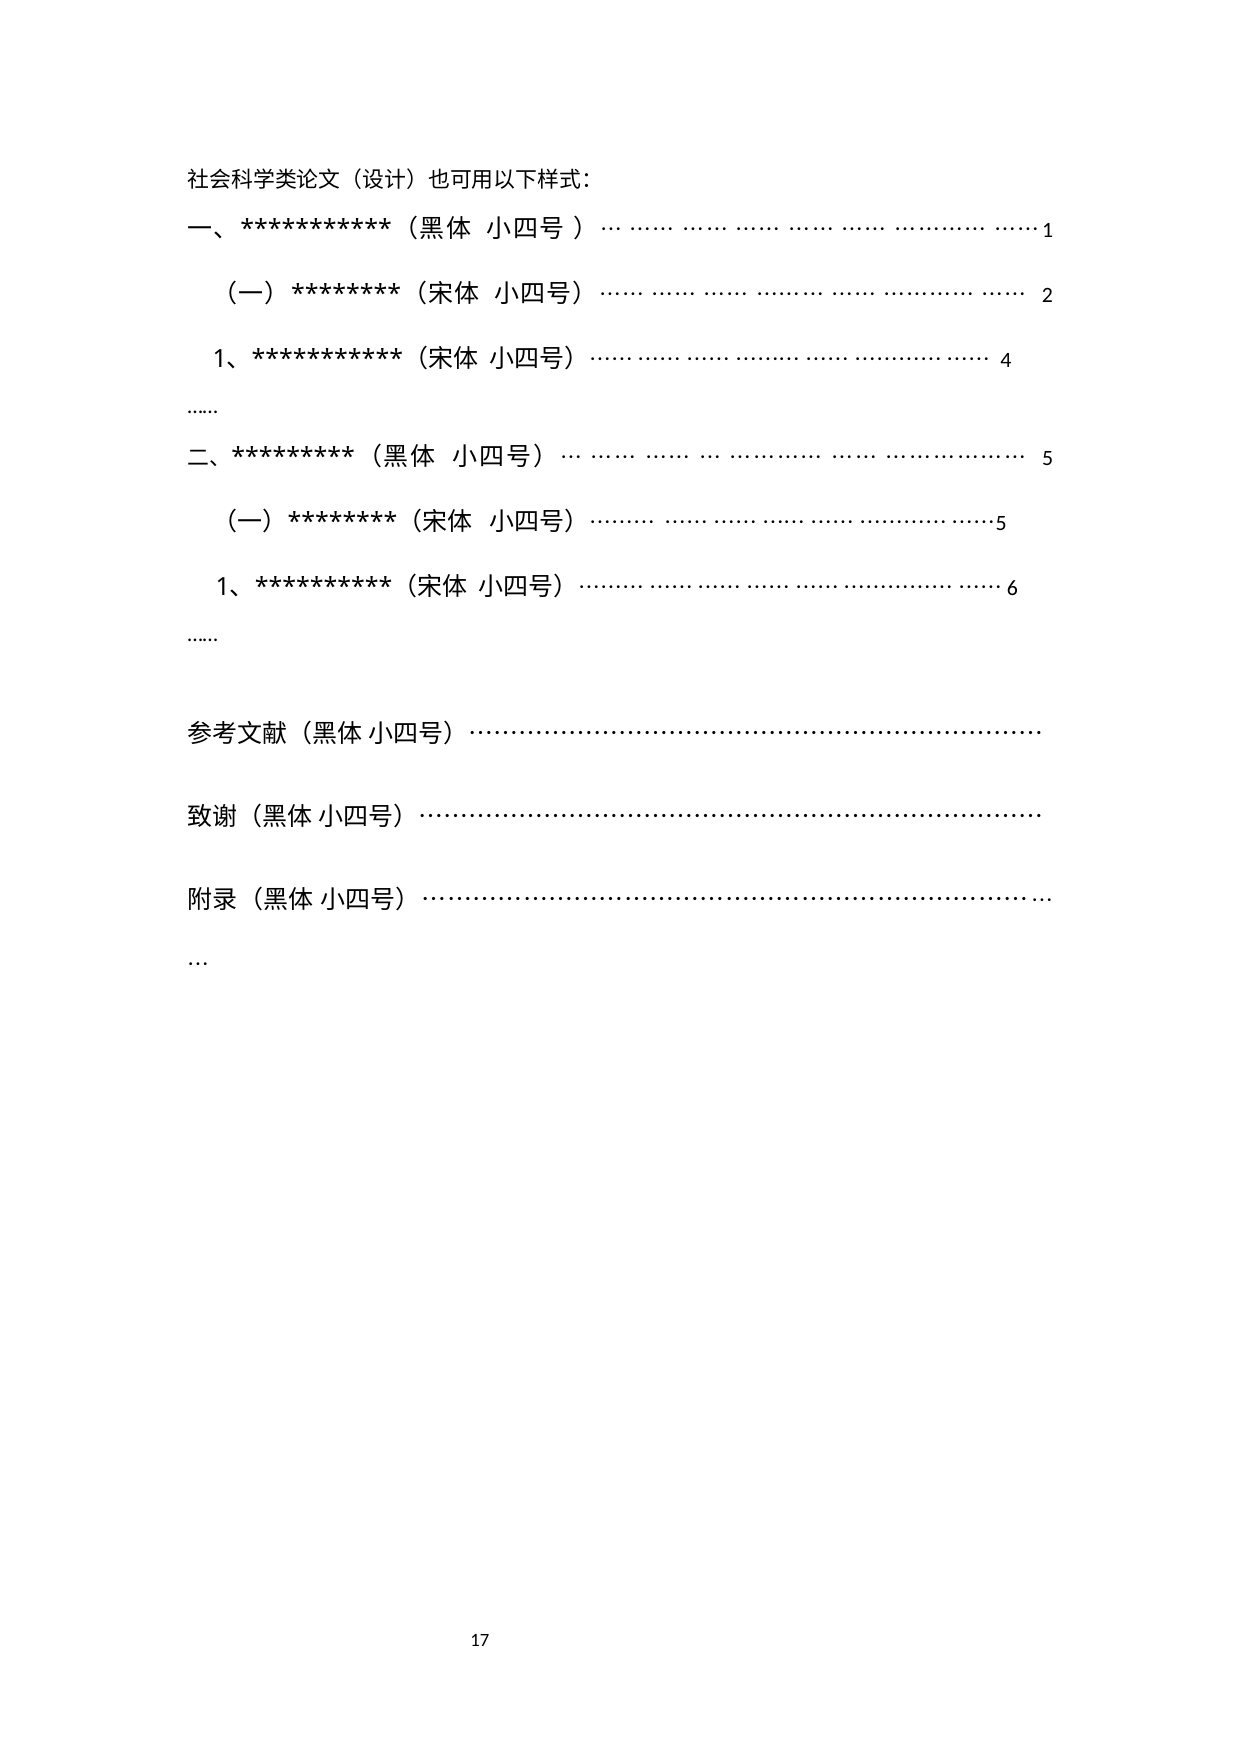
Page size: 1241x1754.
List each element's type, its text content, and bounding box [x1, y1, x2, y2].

list *********（黑体 小四号）… …… …… … ………… …… ……………… 5（一）********（宋体 小四号）……… …… …… …… …… ………… ……5 [187, 422, 1053, 552]
text 参考文献（黑体 小四号）…………………………………………………………… [187, 699, 1053, 764]
text …… [187, 389, 1053, 422]
text …… [187, 617, 1053, 649]
text 致谢（黑体 小四号）………………………………………………………………… [187, 782, 1053, 847]
text 社会科学类论文（设计）也可用以下样式： [187, 162, 1053, 194]
text 1、**********（宋体 小四号）……… …… …… …… …… …………… …… 6 [165, 552, 1053, 617]
text 附录（黑体 小四号）…………………………………………………………………… [187, 865, 1053, 979]
text 一、***********（黑体 小四号 ）… …… …… …… …… …… ………… ……1（一）********（宋体 小四号）…… …… …… ……… …… ………… …… 2 1、***********（宋体 小四号）…… …… …… ……… …… ………… …… 4 [187, 194, 1053, 389]
